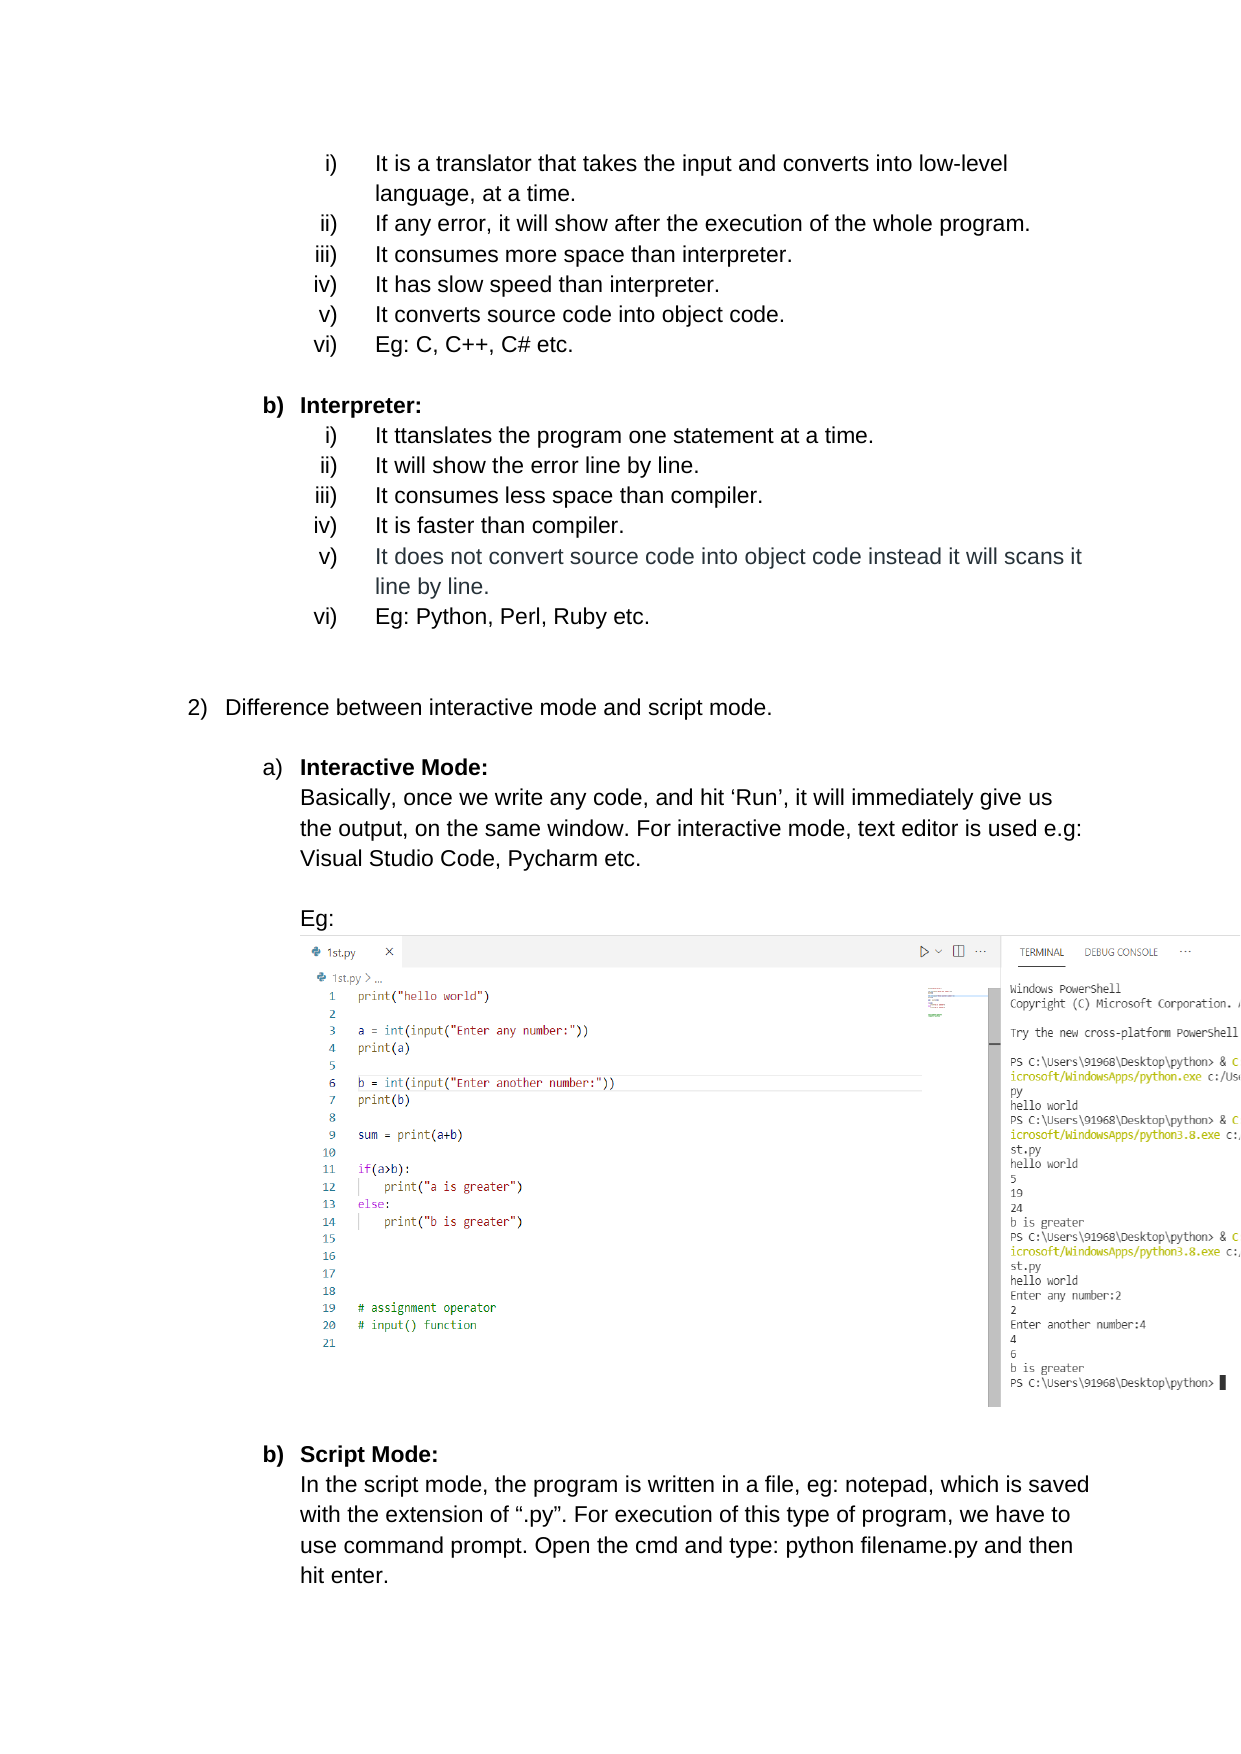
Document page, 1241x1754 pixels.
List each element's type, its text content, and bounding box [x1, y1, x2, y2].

list Eg: C, C++, C# etc. [337, 331, 1090, 358]
list It consumes less space than compiler. [337, 482, 1090, 509]
text Eg: [300, 905, 1090, 932]
list It has slow speed than interpreter. [337, 271, 1090, 297]
list It is a translator that takes the input and converts into low-level language, at a time. [337, 150, 1090, 207]
list Script Mode: [262, 1441, 1090, 1467]
list If any error, it will show after the execution of the whole program. [337, 210, 1090, 237]
text In the script mode, the program is written in a file, eg: notepad, which is saved with the extension of “.py”. For execution of this type of program, we have to use command prompt. Open the cmd and type: python filename.py and then hit enter. [300, 1471, 1090, 1588]
picture [300, 935, 1241, 1407]
text Basically, once we write any code, and hit ‘Run’, it will immediately give us the output, on the same window. For interactive mode, text editor is used e.g: Visual Studio Code, Pycharm etc. [300, 784, 1090, 871]
list It ttanslates the program one statement at a time. [337, 422, 1090, 448]
list It converts source code into object code. [337, 301, 1090, 327]
list Eg: Python, Perl, Ruby etc. [337, 603, 1090, 629]
list Difference between interactive mode and script mode. [187, 694, 1090, 720]
list It is faster than compiler. [337, 512, 1090, 539]
list It consumes more space than interpreter. [337, 241, 1090, 267]
list Interpreter: [262, 392, 1090, 418]
list Interactive Mode: [262, 754, 1090, 781]
list It will show the error line by line. [337, 452, 1090, 478]
list It does not convert source code into object code instead it will scans it line by line. [337, 543, 1090, 599]
